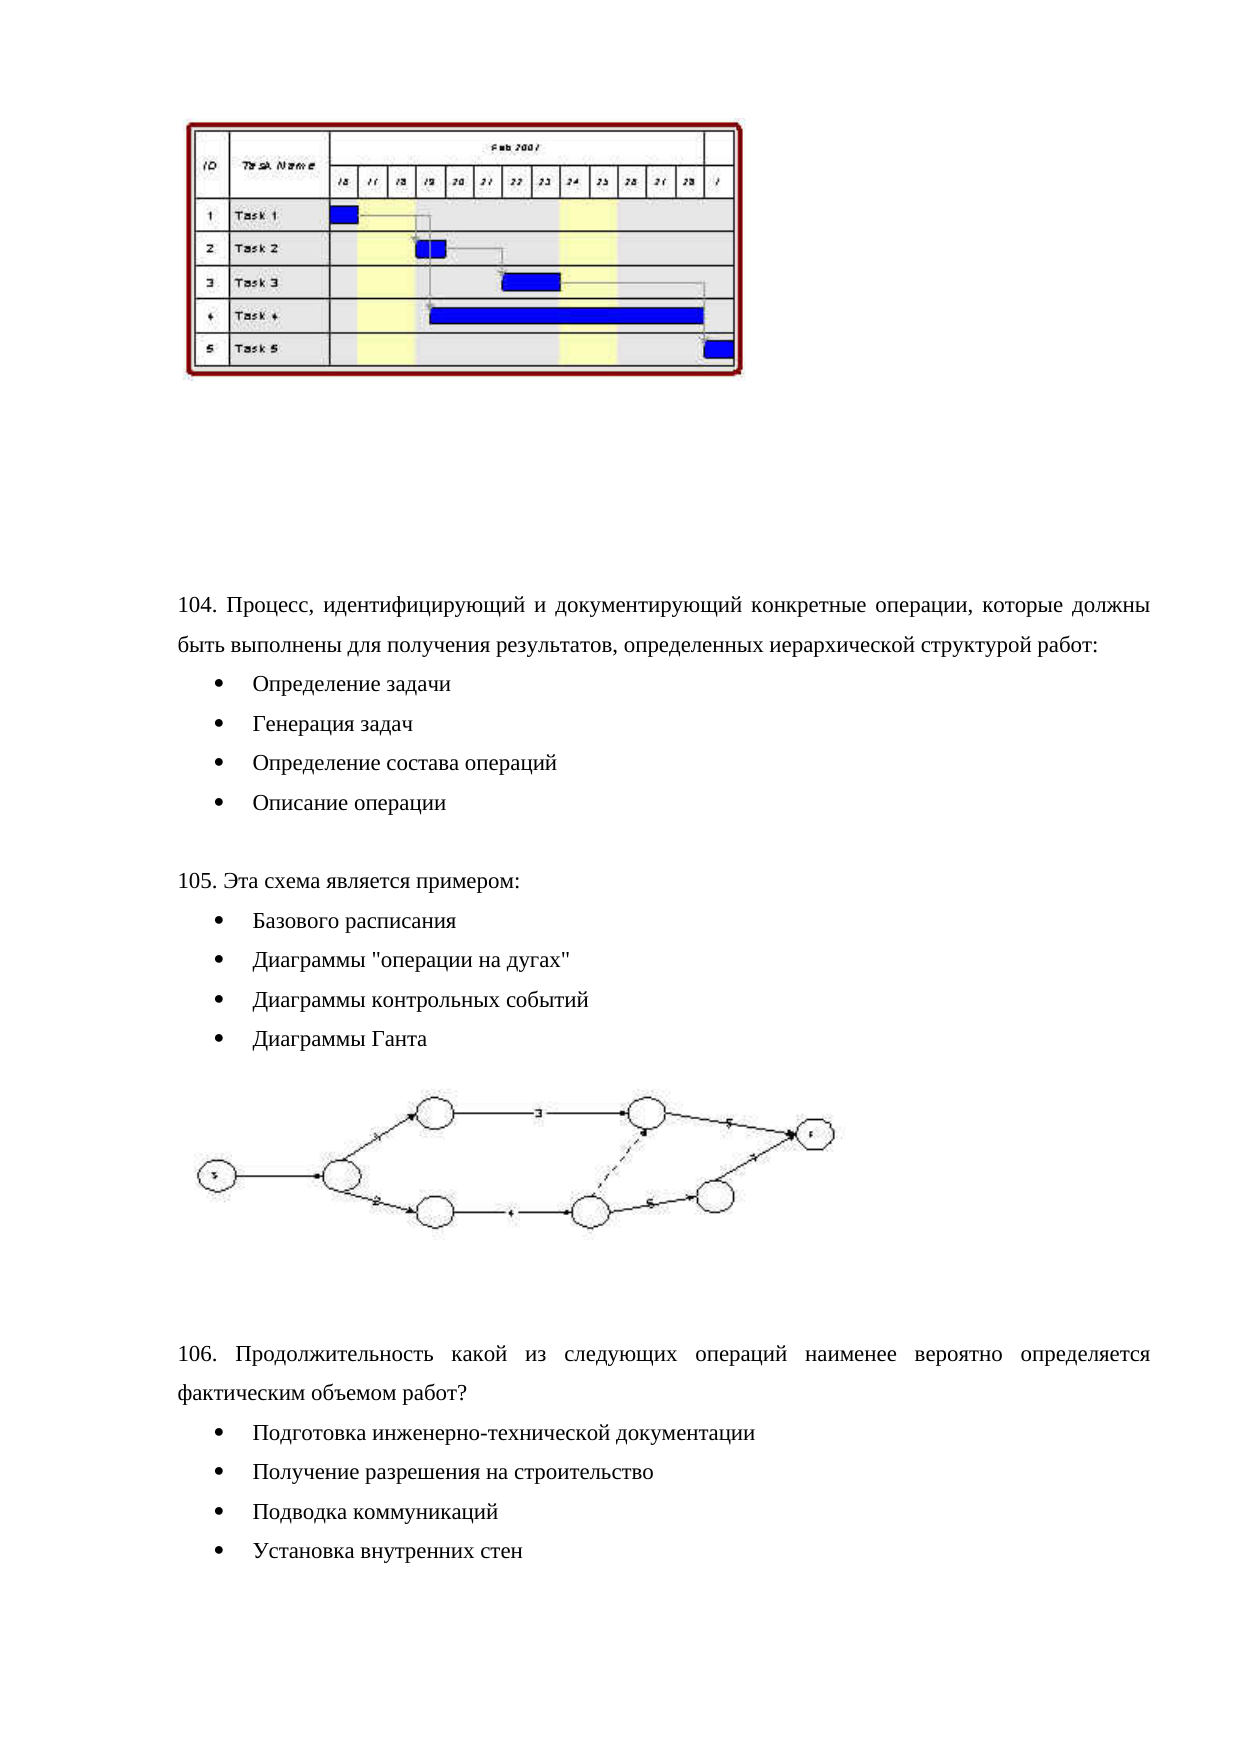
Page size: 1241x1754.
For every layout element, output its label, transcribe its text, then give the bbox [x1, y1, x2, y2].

picture [182, 118, 746, 381]
text 104. Процесс, идентифицирующий и документирующий конкретные операции, которые должны быть выполнены для получения результатов, определенных иерархической структурой работ: [177, 591, 1152, 657]
list Определение задачи [215, 670, 1152, 696]
list Определение состава операций [215, 749, 1152, 775]
list Диаграммы Ганта [215, 1025, 1152, 1052]
text 106. Продолжительность какой из следующих операций наименее вероятно определяется фактическим объемом работ? [177, 1340, 1152, 1406]
list Диаграммы контрольных событий [215, 986, 1152, 1012]
picture [182, 1065, 852, 1248]
list Базового расписания [215, 907, 1152, 933]
list Подводка коммуникаций [215, 1498, 1152, 1524]
list Получение разрешения на строительство [215, 1458, 1152, 1484]
list Генерация задач [215, 709, 1152, 736]
list Установка внутренних стен [215, 1537, 1152, 1563]
text 105. Эта схема является примером: [177, 867, 1152, 894]
list Описание операции [215, 788, 1152, 815]
list Подготовка инженерно-технической документации [215, 1419, 1152, 1445]
list Диаграммы "операции на дугах" [215, 946, 1152, 973]
